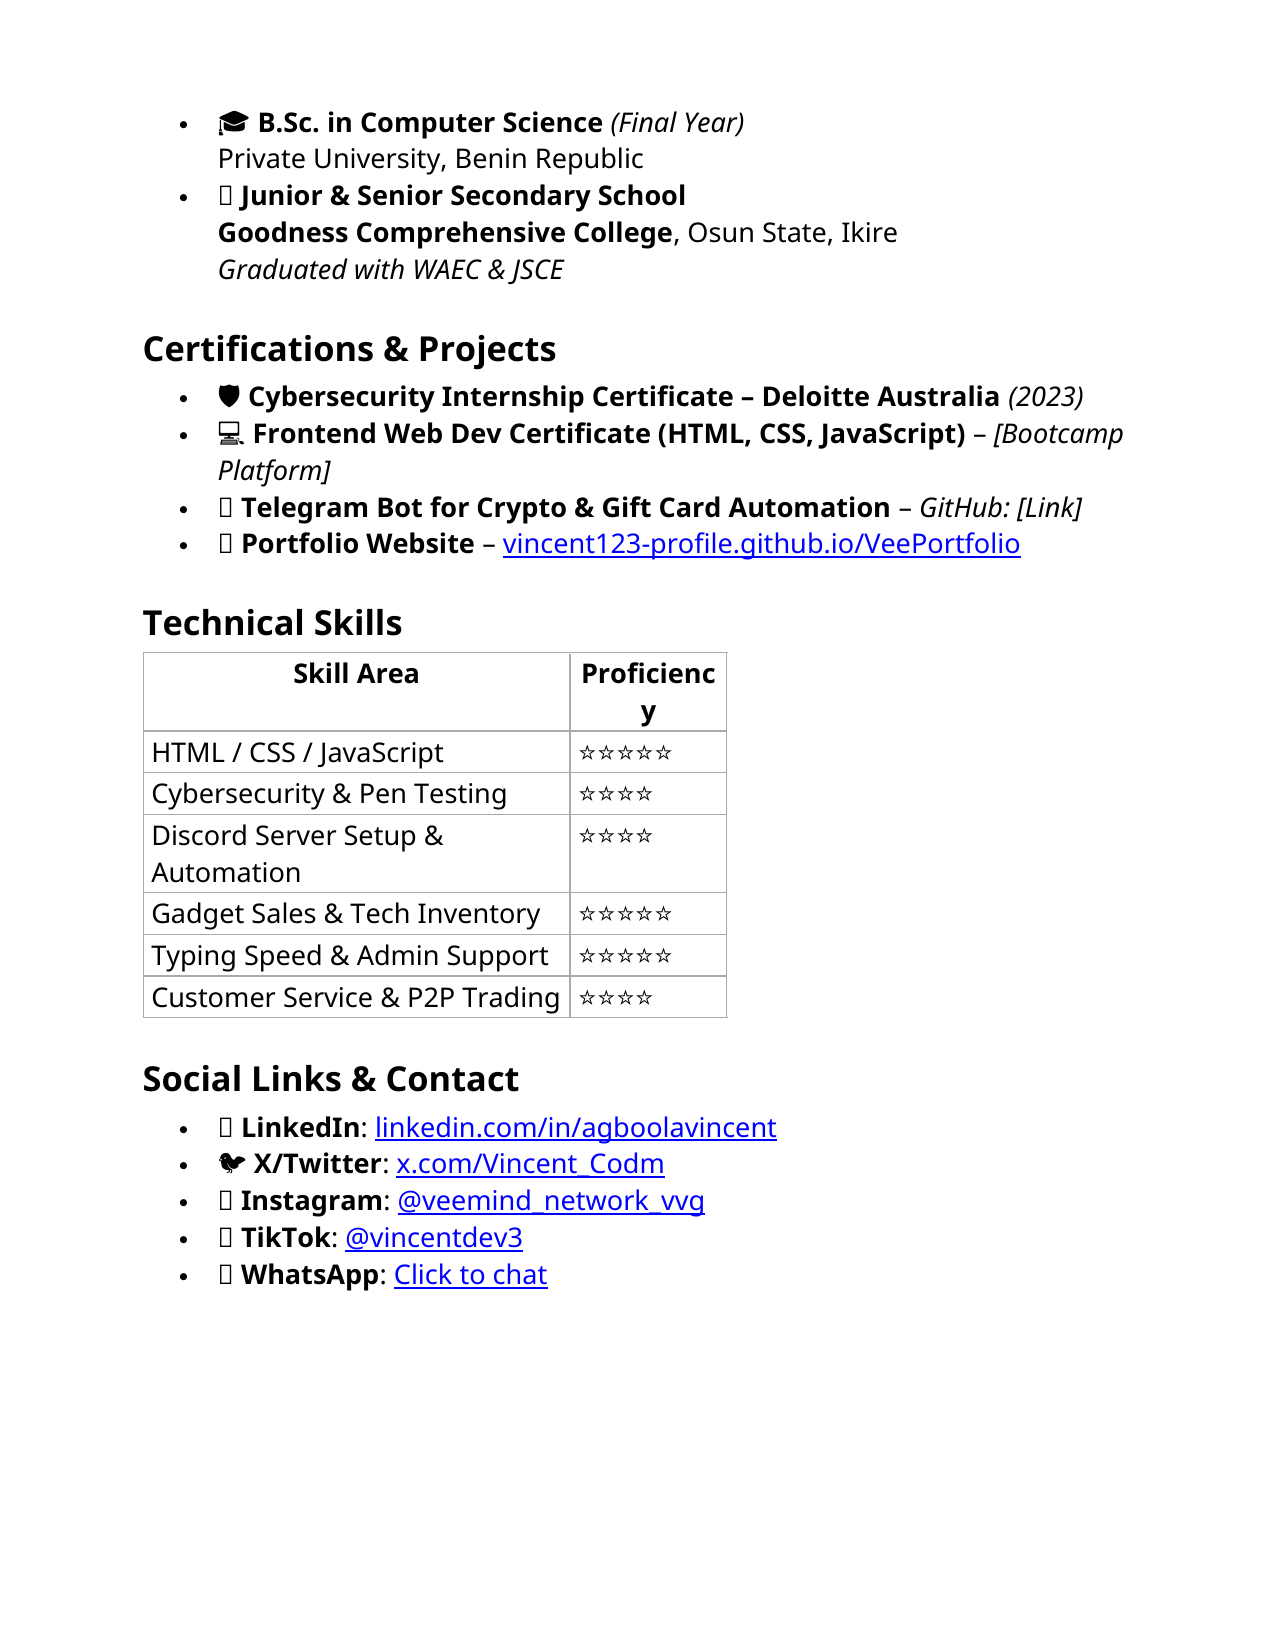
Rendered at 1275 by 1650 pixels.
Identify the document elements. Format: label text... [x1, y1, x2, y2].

table_cell ⭐⭐⭐⭐ [571, 773, 726, 813]
list 🎥 TikTok: @vincentdev3 [180, 1219, 1132, 1256]
table_cell Typing Speed & Admin Support [144, 935, 569, 975]
table_cell Customer Service & P2P Trading [144, 977, 569, 1017]
list 💻 Frontend Web Dev Certificate (HTML, CSS, JavaScript) – [Bootcamp Platform] [180, 414, 1132, 488]
list 🔗 LinkedIn: linkedin.com/in/agboolavincent [180, 1108, 1132, 1145]
table_cell ⭐⭐⭐⭐ [571, 977, 726, 1017]
table_cell Gadget Sales & Tech Inventory [144, 893, 569, 933]
list 🎓 B.Sc. in Computer Science (Final Year) Private University, Benin Republic [180, 103, 1132, 177]
table_cell ⭐⭐⭐⭐⭐ [571, 732, 726, 772]
list 🐦 X/Twitter: x.com/Vincent_Codm [180, 1145, 1132, 1182]
table_header Proficiency [571, 653, 726, 730]
table_cell HTML / CSS / JavaScript [144, 732, 569, 772]
table_cell ⭐⭐⭐⭐ [571, 815, 726, 892]
table_cell Cybersecurity & Pen Testing [144, 773, 569, 813]
table_cell Discord Server Setup & Automation [144, 815, 569, 892]
list 💬 WhatsApp: Click to chat [180, 1256, 1132, 1292]
list 🛡️ Cybersecurity Internship Certificate – Deloitte Australia (2023) [180, 377, 1132, 414]
table_header Skill Area [144, 653, 570, 730]
text Social Links & Contact [142, 1055, 1132, 1102]
list 🌐 Portfolio Website – vincent123-profile.github.io/VeePortfolio [180, 525, 1132, 562]
list 📸 Instagram: @veemind_network_vvg [180, 1182, 1132, 1219]
list 🏫 Junior & Senior Secondary School Goodness Comprehensive College, Osun State, Ikire Graduated with WAEC & JSCE [180, 177, 1132, 287]
table_cell ⭐⭐⭐⭐⭐ [571, 893, 726, 933]
table_cell ⭐⭐⭐⭐⭐ [571, 935, 726, 975]
list 🔧 Telegram Bot for Crypto & Gift Card Automation – GitHub: [Link] [180, 488, 1132, 525]
text Technical Skills [142, 599, 1132, 646]
text Certifications & Projects [142, 324, 1132, 371]
